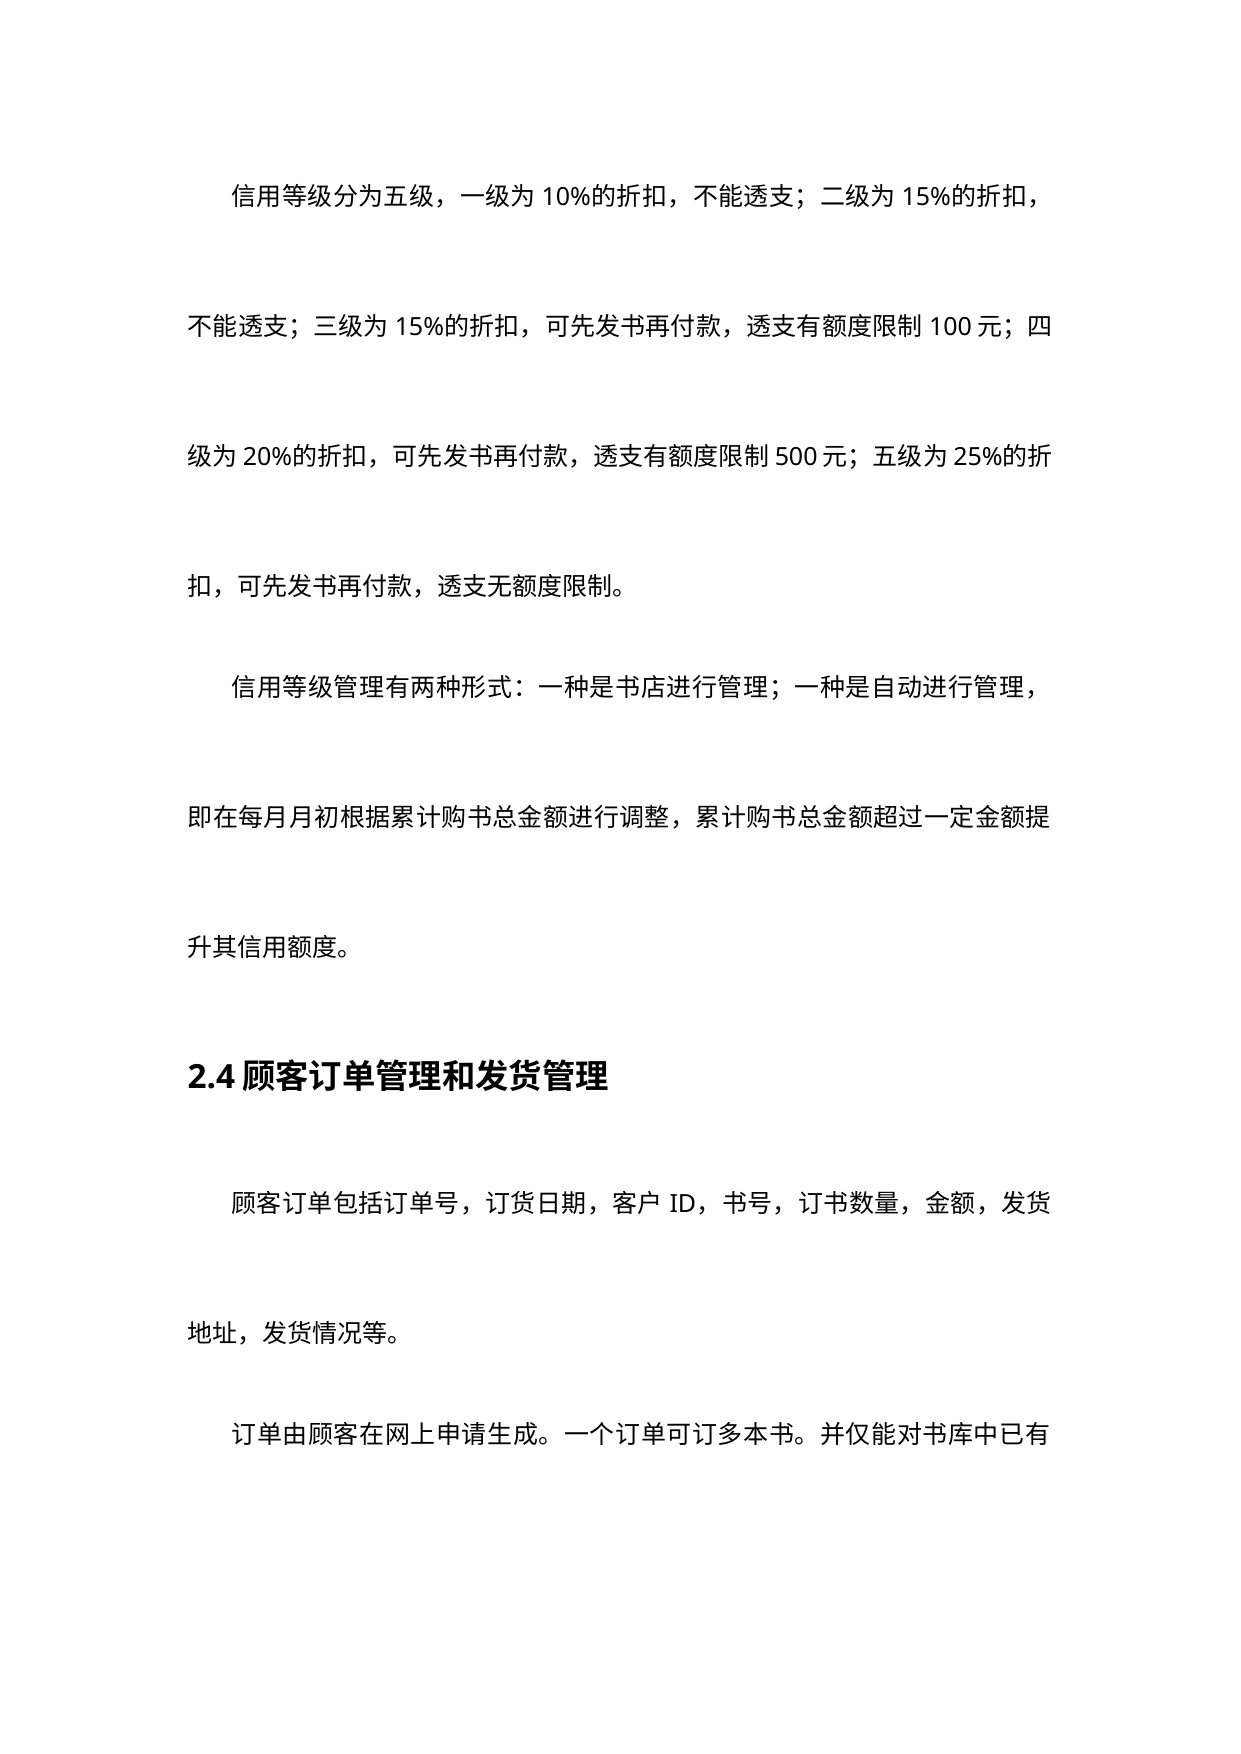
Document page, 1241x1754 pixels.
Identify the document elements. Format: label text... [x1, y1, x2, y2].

text 信用等级分为五级，一级为10%的折扣，不能透支；二级为15%的折扣，不能透支；三级为15%的折扣，可先发书再付款，透支有额度限制100元；四级为20%的折扣，可先发书再付款，透支有额度限制500元；五级为25%的折扣，可先发书再付款，透支无额度限制。 [187, 162, 1053, 617]
text 信用等级管理有两种形式：一种是书店进行管理；一种是自动进行管理，即在每月月初根据累计购书总金额进行调整，累计购书总金额超过一定金额提升其信用额度。 [187, 653, 1053, 978]
subtitle 2.4顾客订单管理和发货管理 [187, 1042, 1053, 1107]
text 顾客订单包括订单号，订货日期，客户ID，书号，订书数量，金额，发货地址，发货情况等。 [187, 1169, 1053, 1364]
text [187, 1400, 1053, 1465]
